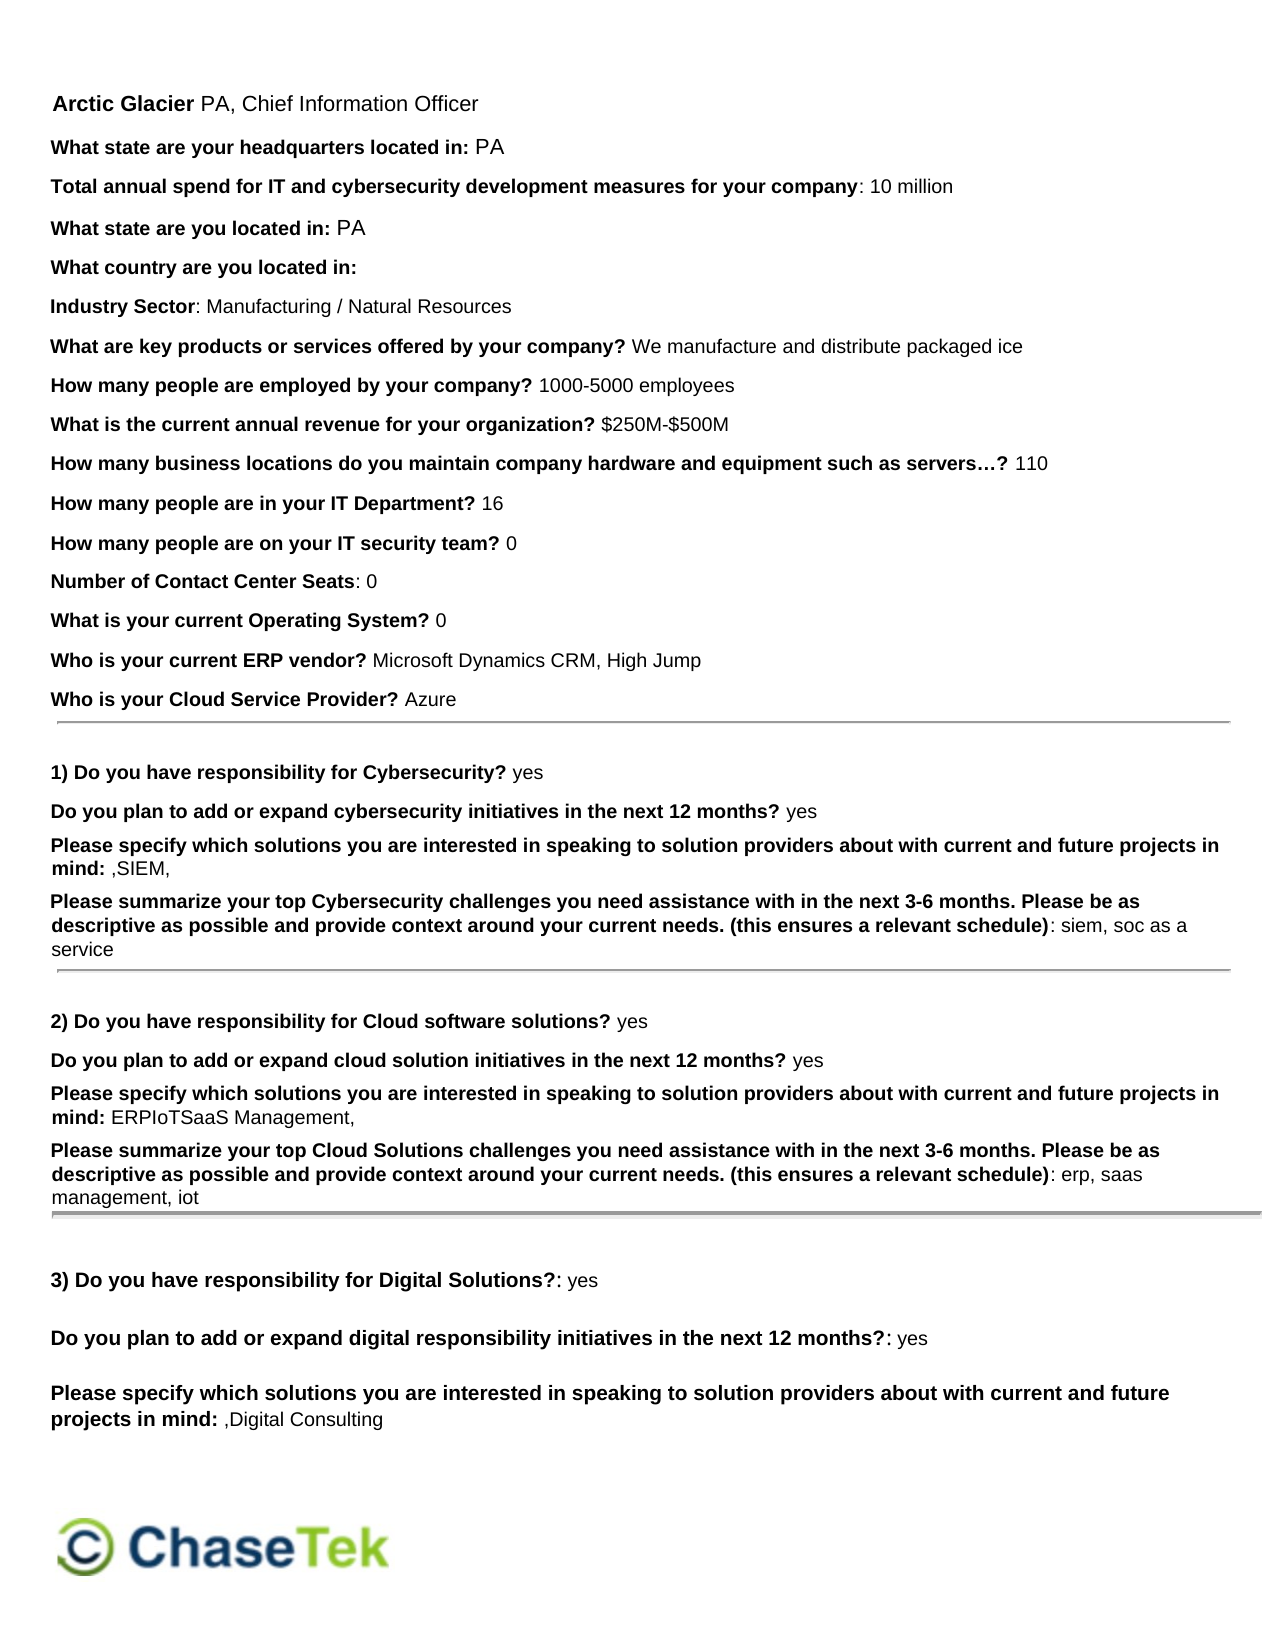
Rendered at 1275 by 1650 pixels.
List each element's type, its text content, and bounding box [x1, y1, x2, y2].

list Do you have responsibility for Cybersecurity? yes [50, 761, 1222, 784]
text How many people are employed by your company? 1000-5000 employees [50, 374, 1222, 397]
text What are key products or services offered by your company? We manufacture and distribute packaged ice [50, 335, 1231, 357]
text Who is your Cloud Service Provider? Azure [50, 688, 1222, 711]
text How many business locations do you maintain company hardware and equipment such as servers…? 110 [50, 452, 1222, 474]
text What state are you located in: PA [50, 214, 1222, 240]
text What is your current Operating System? 0 [50, 609, 1222, 632]
text Do you plan to add or expand digital responsibility initiatives in the next 12 months?: yes [50, 1323, 1231, 1351]
text Total annual spend for IT and cybersecurity development measures for your company: 10 million [50, 175, 1222, 198]
text Do you plan to add or expand cloud solution initiatives in the next 12 months? yes [50, 1049, 1222, 1071]
text What country are you located in: [50, 256, 1222, 279]
list Do you have responsibility for Cloud software solutions? yes [50, 1010, 1222, 1032]
picture [39, 1508, 395, 1582]
text Who is your current ERP vendor? Microsoft Dynamics CRM, High Jump [50, 649, 1222, 672]
text Number of Contact Center Seats: 0 [50, 570, 1222, 593]
text Arctic Glacier PA, Chief Information Officer [52, 91, 943, 116]
text 3) Do you have responsibility for Digital Solutions?: yes [50, 1265, 1231, 1294]
text Please summarize your top Cybersecurity challenges you need assistance with in the next 3-6 months. Please be as descriptive as possible and provide context around your current needs. (this ensures a relevant schedule): siem, soc as a service [50, 890, 1231, 960]
text Industry Sector: Manufacturing / Natural Resources [50, 295, 1231, 318]
text How many people are on your IT security team? 0 [50, 531, 1222, 554]
text Please summarize your top Cloud Solutions challenges you need assistance with in the next 3-6 months. Please be as descriptive as possible and provide context around your current needs. (this ensures a relevant schedule): erp, saas management, iot [50, 1139, 1222, 1209]
text Do you plan to add or expand cybersecurity initiatives in the next 12 months? yes [50, 800, 1222, 823]
text How many people are in your IT Department? 16 [50, 492, 1222, 515]
text Please specify which solutions you are interested in speaking to solution providers about with current and future projects in mind: ERPIoTSaaS Management, [50, 1082, 1222, 1128]
text What is the current annual revenue for your organization? $250M-$500M [50, 413, 1222, 436]
text Please specify which solutions you are interested in speaking to solution providers about with current and future projects in mind: ,SIEM, [50, 833, 1222, 880]
text Please specify which solutions you are interested in speaking to solution providers about with current and future projects in mind: ,Digital Consulting [50, 1380, 1231, 1433]
text What state are your headquarters located in: PA [50, 133, 1222, 159]
